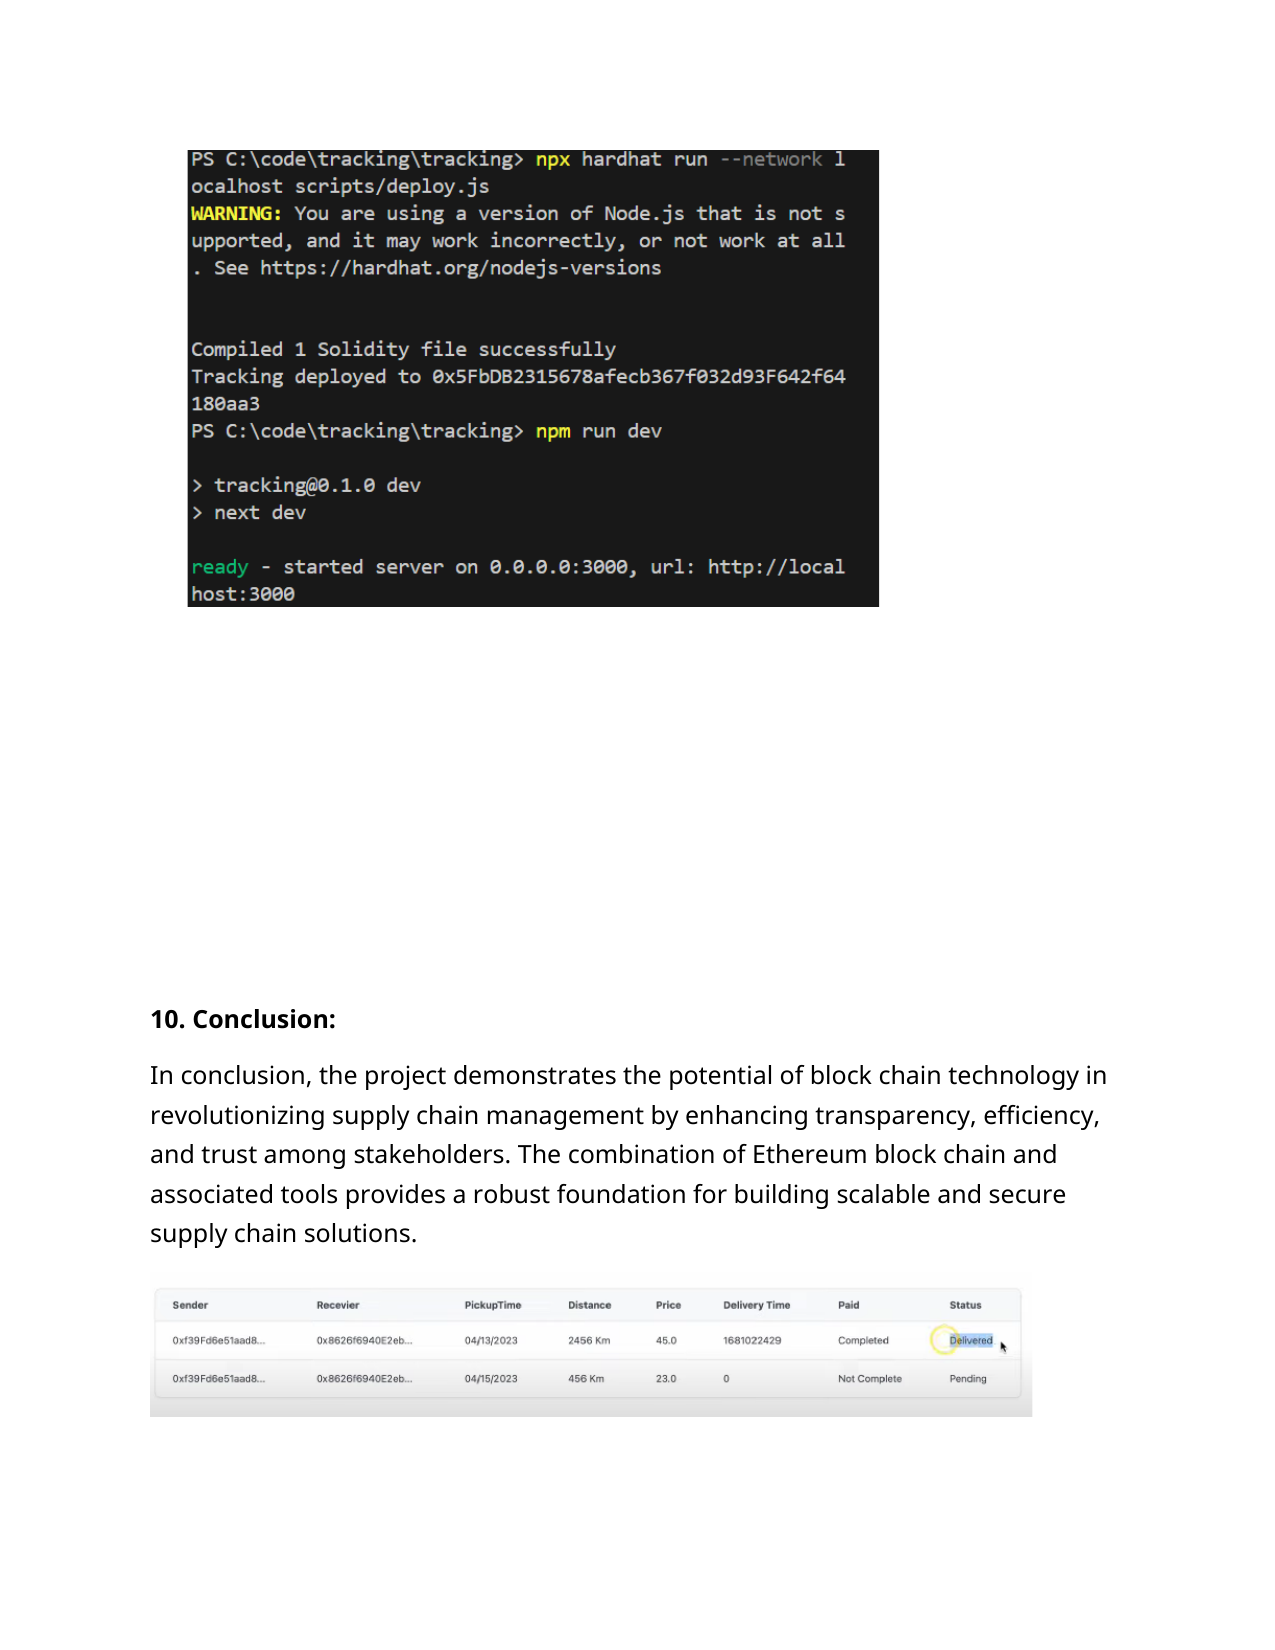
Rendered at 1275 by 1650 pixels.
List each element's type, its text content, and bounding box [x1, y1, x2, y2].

text In conclusion, the project demonstrates the potential of block chain technology in revolutionizing supply chain management by enhancing transparency, efficiency, and trust among stakeholders. The combination of Ethereum block chain and associated tools provides a robust foundation for building scalable and secure supply chain solutions. [150, 1058, 1125, 1250]
text 10. Conclusion: [150, 1002, 1125, 1036]
picture [150, 1272, 1033, 1417]
picture [187, 150, 880, 607]
